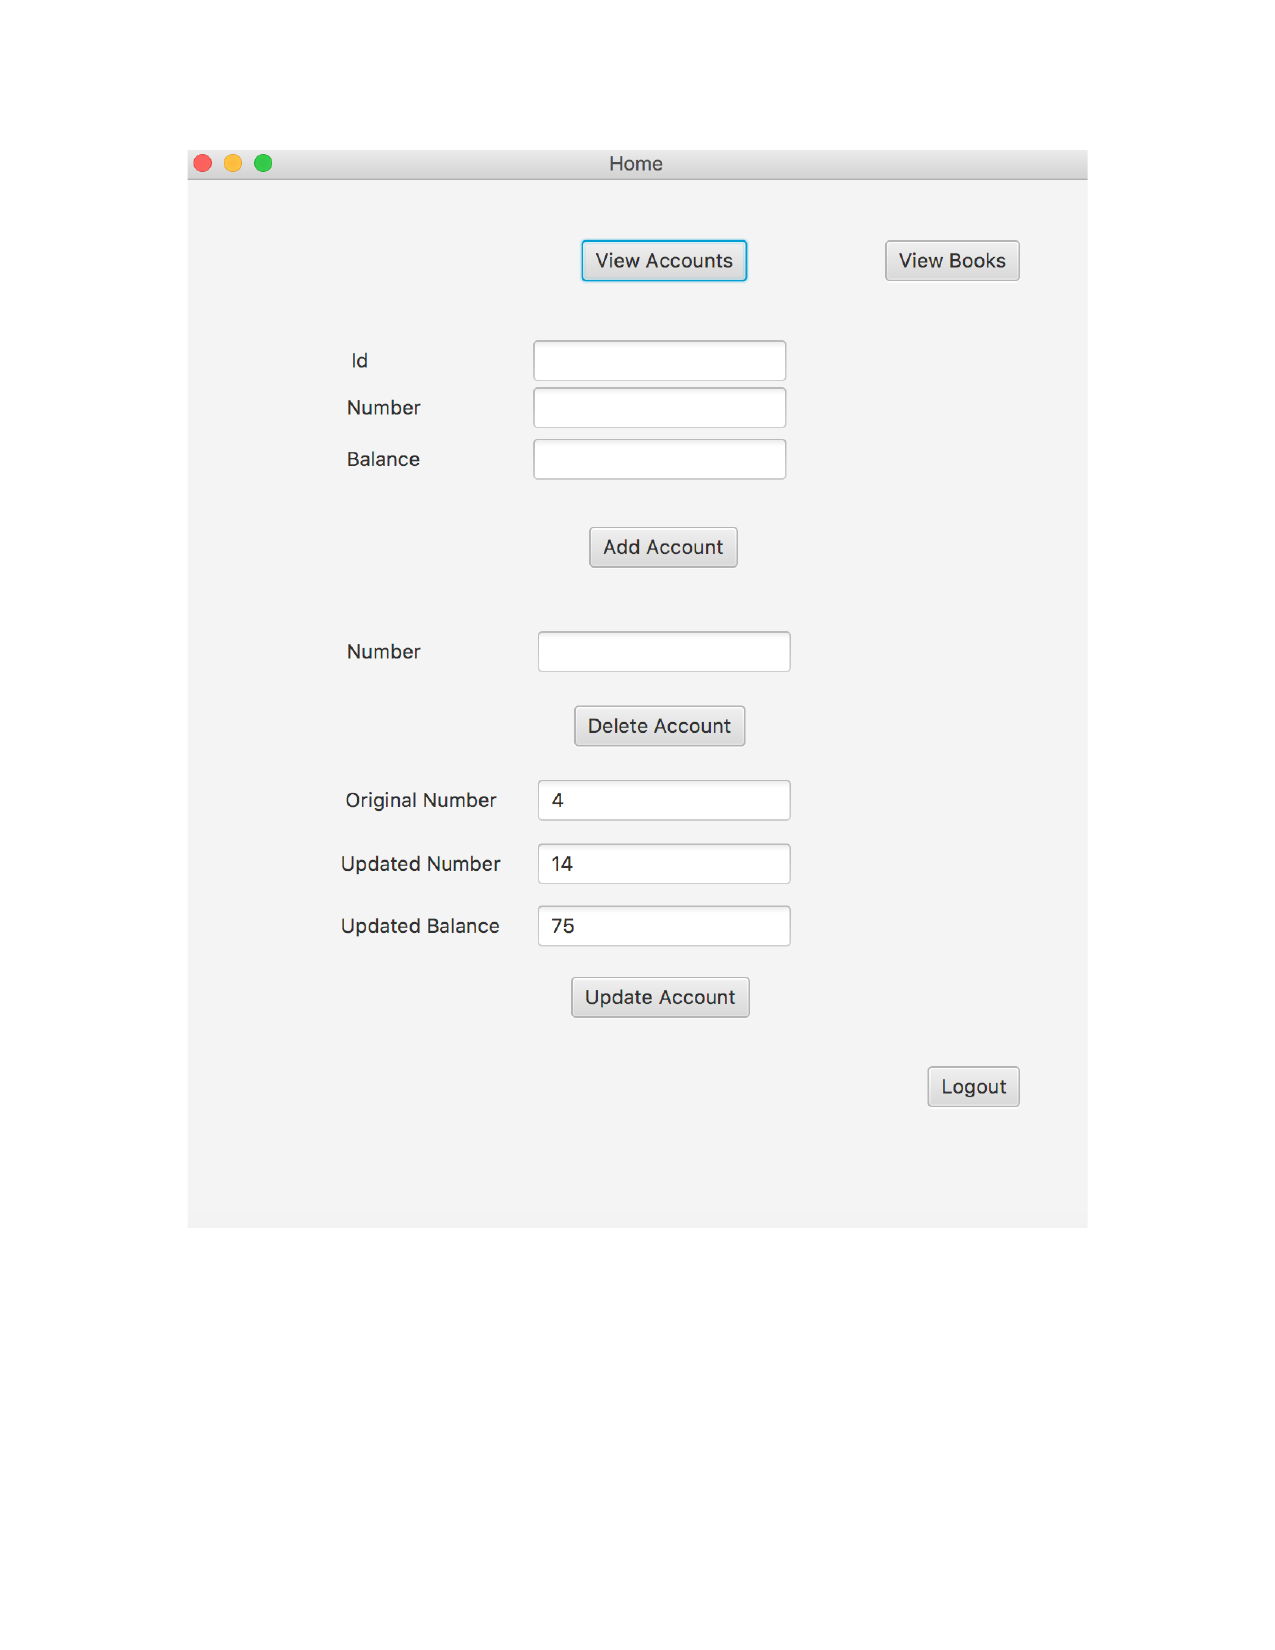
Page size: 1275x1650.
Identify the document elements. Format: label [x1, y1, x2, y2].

picture [187, 150, 1088, 1228]
